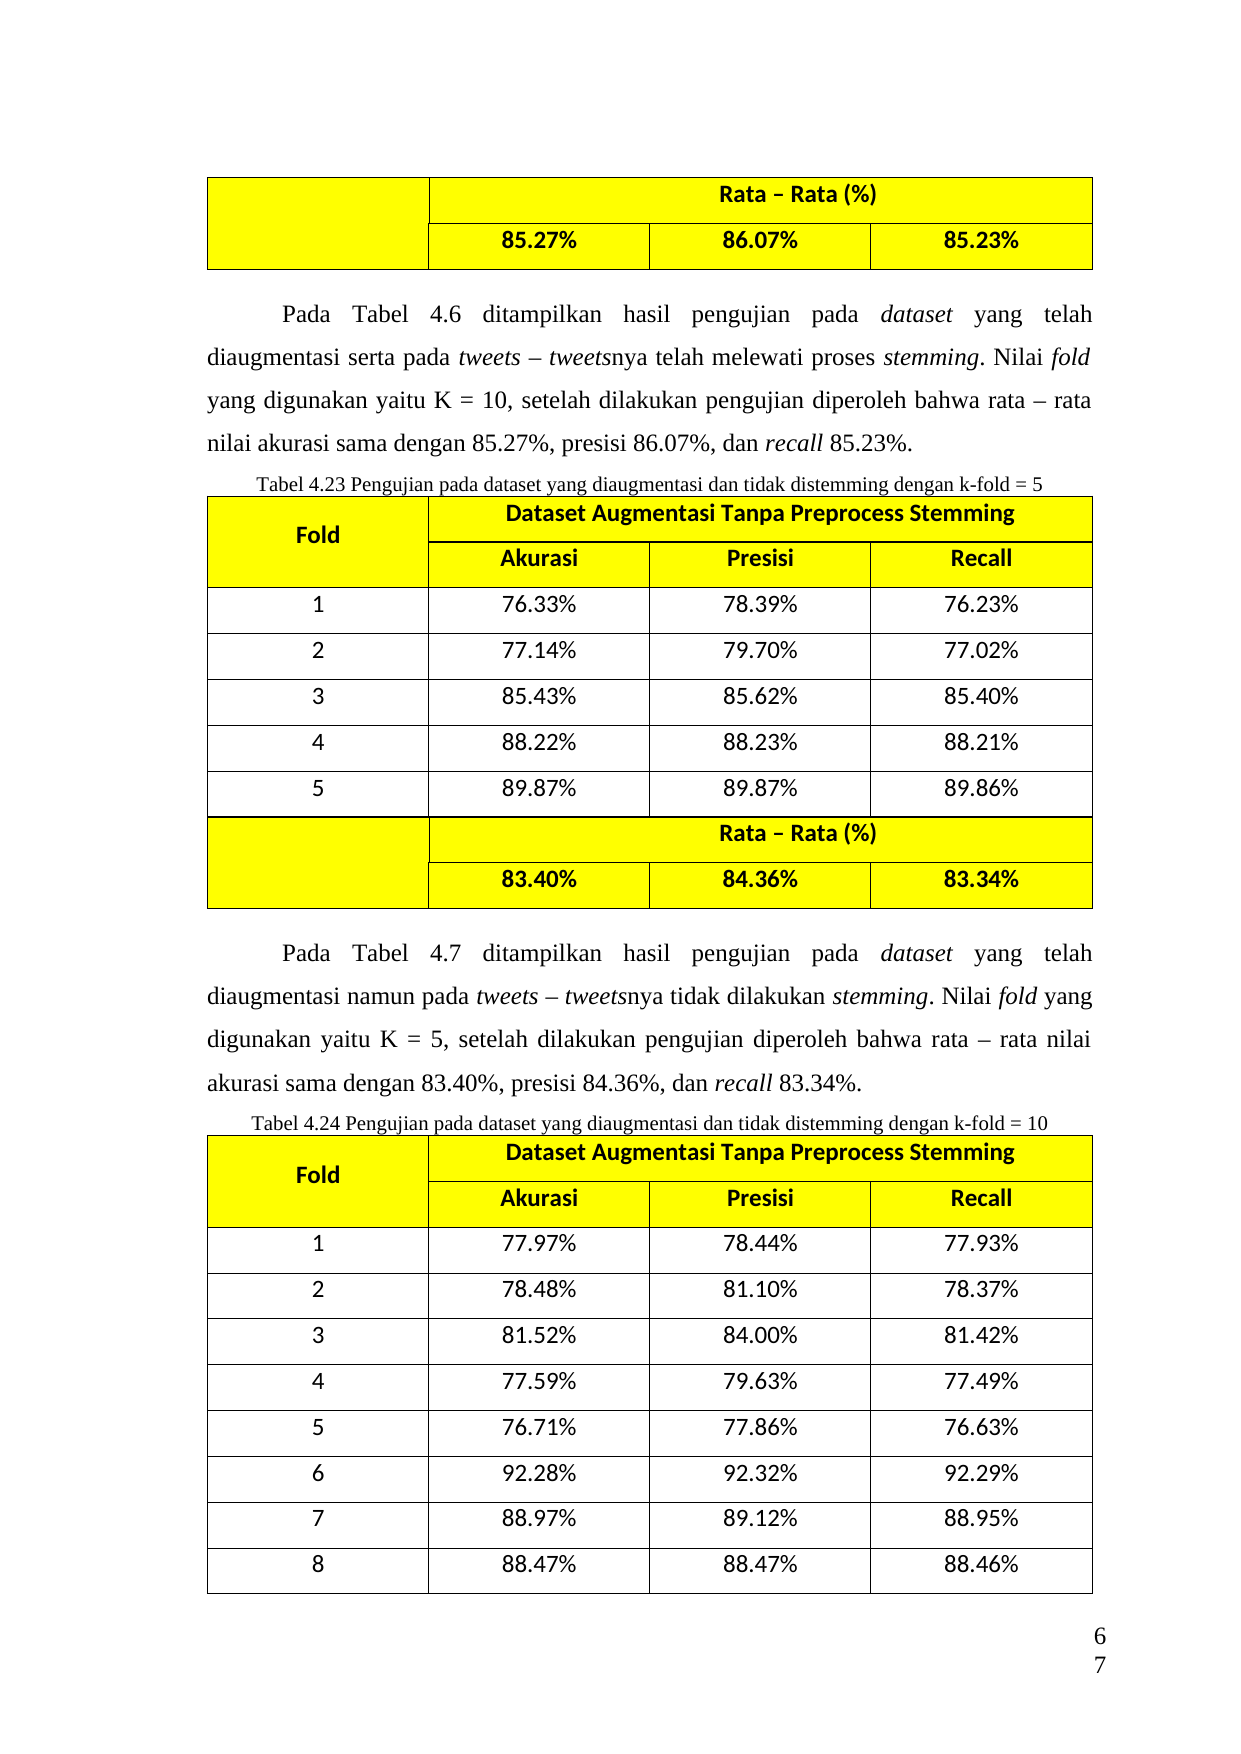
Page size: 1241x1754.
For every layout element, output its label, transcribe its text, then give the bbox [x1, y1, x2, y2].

text Pada Tabel 4.7 ditampilkan hasil pengujian pada dataset yang telah diaugmentasi namun pada tweets – tweetsnya tidak dilakukan stemming. Nilai fold yang digunakan yaitu K = 5, setelah dilakukan pengujian diperoleh bahwa rata – rata nilai akurasi sama dengan 83.40%, presisi 84.36%, dan recall 83.34%. [207, 938, 1092, 1096]
text Pada Tabel 4.6 ditampilkan hasil pengujian pada dataset yang telah diaugmentasi serta pada tweets – tweetsnya telah melewati proses stemming. Nilai fold yang digunakan yaitu K = 10, setelah dilakukan pengujian diperoleh bahwa rata – rata nilai akurasi sama dengan 85.27%, presisi 86.07%, dan recall 85.23%. [207, 299, 1092, 457]
table_cell 77.02% [871, 634, 1092, 679]
table_cell Presisi [650, 1182, 870, 1227]
table_cell 92.28% [429, 1457, 649, 1502]
table_cell 77.14% [429, 634, 649, 679]
table_cell 85.23% [871, 224, 1092, 269]
table_cell 78.39% [650, 588, 870, 633]
table_cell Rata – Rata (%) [430, 818, 1092, 862]
table_cell 84.00% [650, 1319, 870, 1364]
table_cell Recall [871, 543, 1092, 587]
table_cell 88.95% [871, 1503, 1092, 1547]
table_cell 85.27% [429, 224, 649, 269]
table_header Fold [208, 1136, 428, 1227]
table_cell 88.23% [650, 726, 870, 771]
table_header Dataset Augmentasi Tanpa Preprocess Stemming [429, 1136, 1092, 1181]
table_cell 88.21% [871, 726, 1092, 771]
table_cell 6 [208, 1457, 428, 1502]
table_cell 86.07% [650, 224, 870, 269]
table_cell 77.86% [650, 1411, 870, 1456]
table_cell 89.12% [650, 1503, 870, 1547]
table_cell 5 [208, 772, 428, 816]
table_cell 8 [208, 1549, 428, 1593]
table_cell 7 [208, 1503, 428, 1547]
table_cell 84.36% [650, 863, 870, 908]
table_cell [208, 818, 429, 862]
table_cell 83.34% [871, 863, 1092, 908]
table_cell 85.40% [871, 680, 1092, 725]
table_header Fold [208, 497, 428, 587]
table_cell 92.29% [871, 1457, 1092, 1502]
table_cell 81.52% [429, 1319, 649, 1364]
table_cell Recall [871, 1182, 1092, 1227]
table_cell 79.63% [650, 1365, 870, 1410]
table_cell Akurasi [429, 1182, 649, 1227]
table_cell 88.47% [650, 1549, 870, 1593]
table_cell 3 [208, 680, 428, 725]
table_cell 79.70% [650, 634, 870, 679]
table_cell 77.93% [871, 1228, 1092, 1272]
table_cell 77.59% [429, 1365, 649, 1410]
table_cell 2 [208, 634, 428, 679]
table_cell 88.22% [429, 726, 649, 771]
table_cell 88.97% [429, 1503, 649, 1547]
table_cell 89.87% [650, 772, 870, 816]
table_cell 76.23% [871, 588, 1092, 633]
table_cell [208, 178, 429, 223]
table_cell 2 [208, 1274, 428, 1318]
table_cell 81.10% [650, 1274, 870, 1318]
table_cell 85.62% [650, 680, 870, 725]
table_cell 89.86% [871, 772, 1092, 816]
table_cell [208, 223, 428, 269]
table_cell 1 [208, 588, 428, 633]
table_cell 3 [208, 1319, 428, 1364]
table_cell 88.47% [429, 1549, 649, 1593]
table_cell 92.32% [650, 1457, 870, 1502]
table_cell 83.40% [429, 863, 649, 908]
table_cell 77.49% [871, 1365, 1092, 1410]
table_cell 78.48% [429, 1274, 649, 1318]
table_cell 5 [208, 1411, 428, 1456]
table_cell Rata – Rata (%) [430, 178, 1092, 223]
table_header Dataset Augmentasi Tanpa Preprocess Stemming [429, 497, 1092, 541]
table_cell 78.37% [871, 1274, 1092, 1318]
table_cell 76.33% [429, 588, 649, 633]
table_cell 81.42% [871, 1319, 1092, 1364]
table_cell 4 [208, 1365, 428, 1410]
table_cell 76.63% [871, 1411, 1092, 1456]
table_cell 78.44% [650, 1228, 870, 1272]
table_cell 89.87% [429, 772, 649, 816]
table_cell 4 [208, 726, 428, 771]
table_cell Akurasi [429, 543, 649, 587]
table_cell 85.43% [429, 680, 649, 725]
table_cell 77.97% [429, 1228, 649, 1272]
table_cell 76.71% [429, 1411, 649, 1456]
table_cell 88.46% [871, 1549, 1092, 1593]
table_cell 1 [208, 1228, 428, 1272]
table_cell [208, 862, 428, 908]
table_cell Presisi [650, 543, 870, 587]
